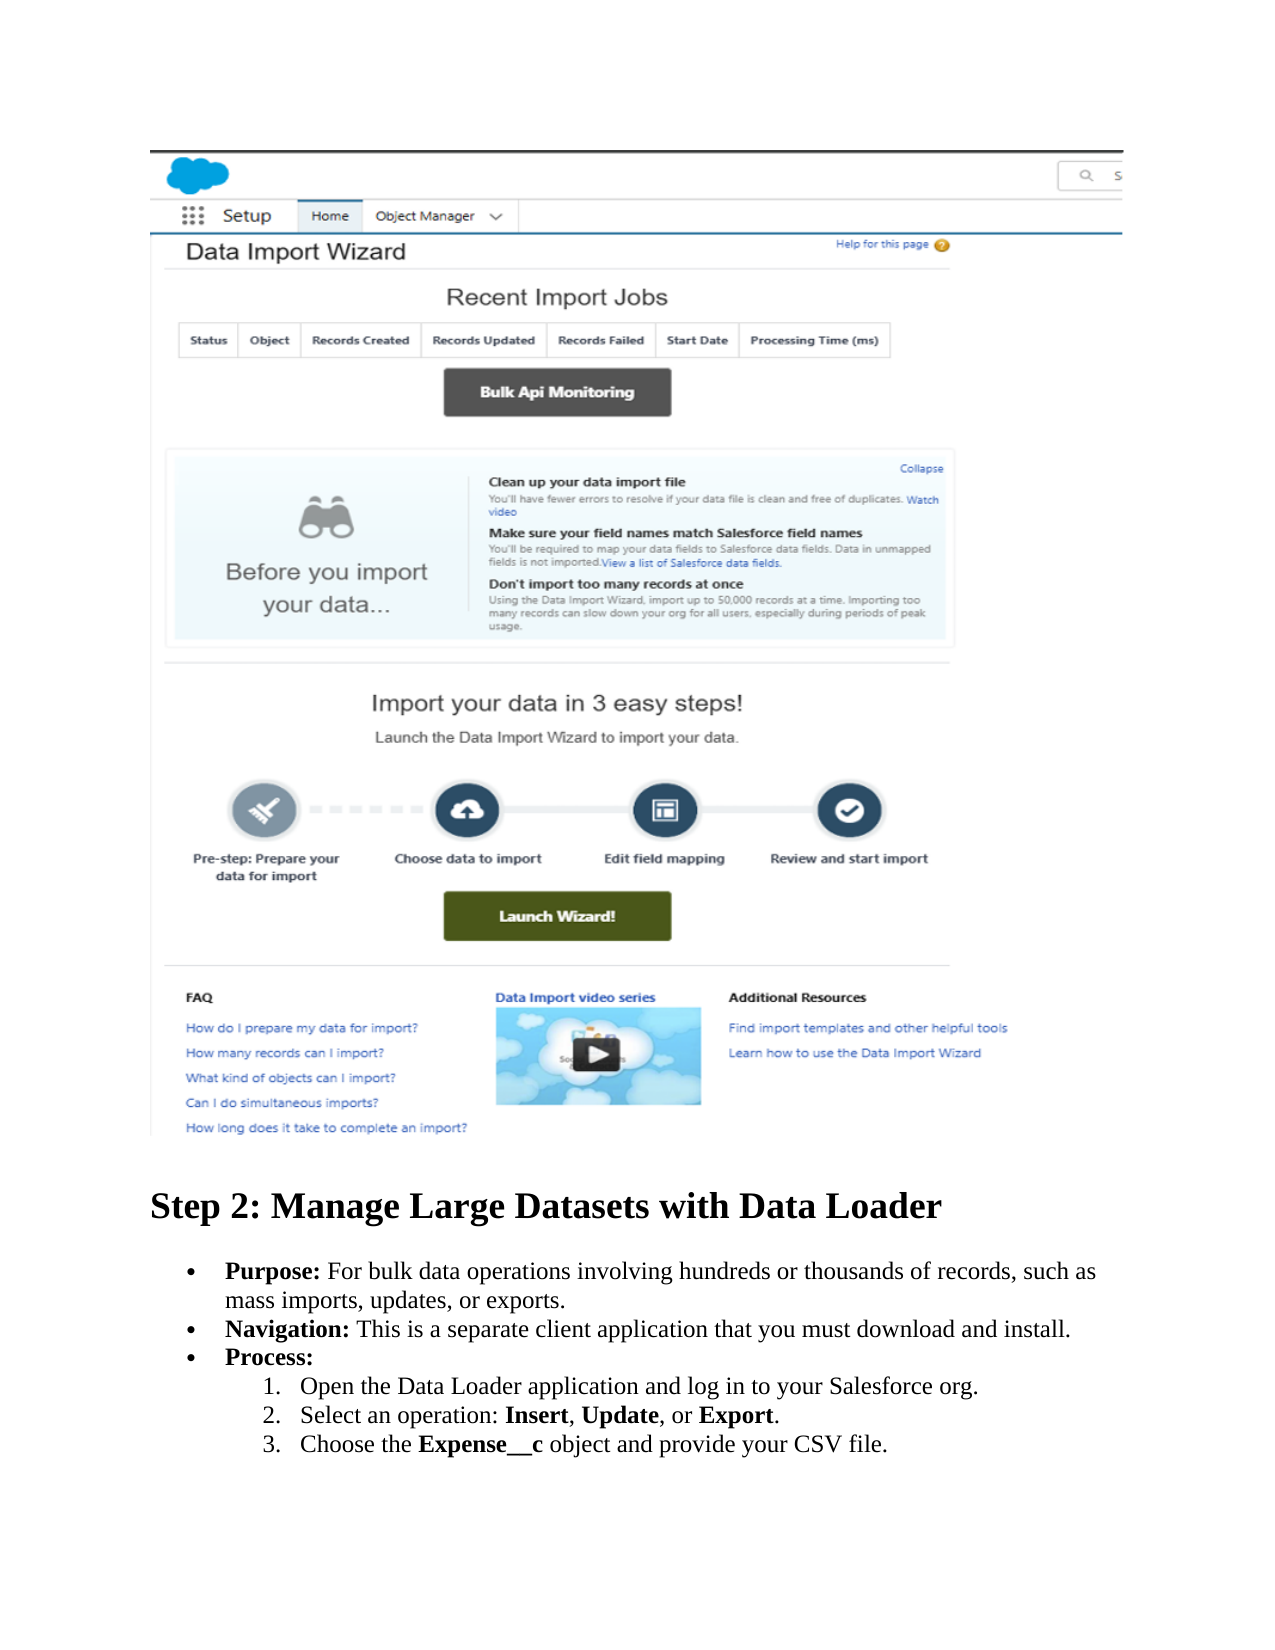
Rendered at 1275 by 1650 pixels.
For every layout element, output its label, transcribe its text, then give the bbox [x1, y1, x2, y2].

text Step 2: Manage Large Datasets with Data Loader [150, 1184, 1125, 1227]
list Open the Data Loader application and log in to your Salesforce org. [262, 1371, 1125, 1400]
list Select an operation: Insert, Update, or Export. [262, 1400, 1125, 1429]
list Choose the Expense__c object and provide your CSV file. [262, 1429, 1125, 1457]
list Navigation: This is a separate client application that you must download and install. [187, 1314, 1125, 1342]
list Process: [187, 1342, 1125, 1371]
picture [150, 150, 1125, 1155]
list Purpose: For bulk data operations involving hundreds or thousands of records, such as mass imports, updates, or exports. [187, 1256, 1125, 1314]
